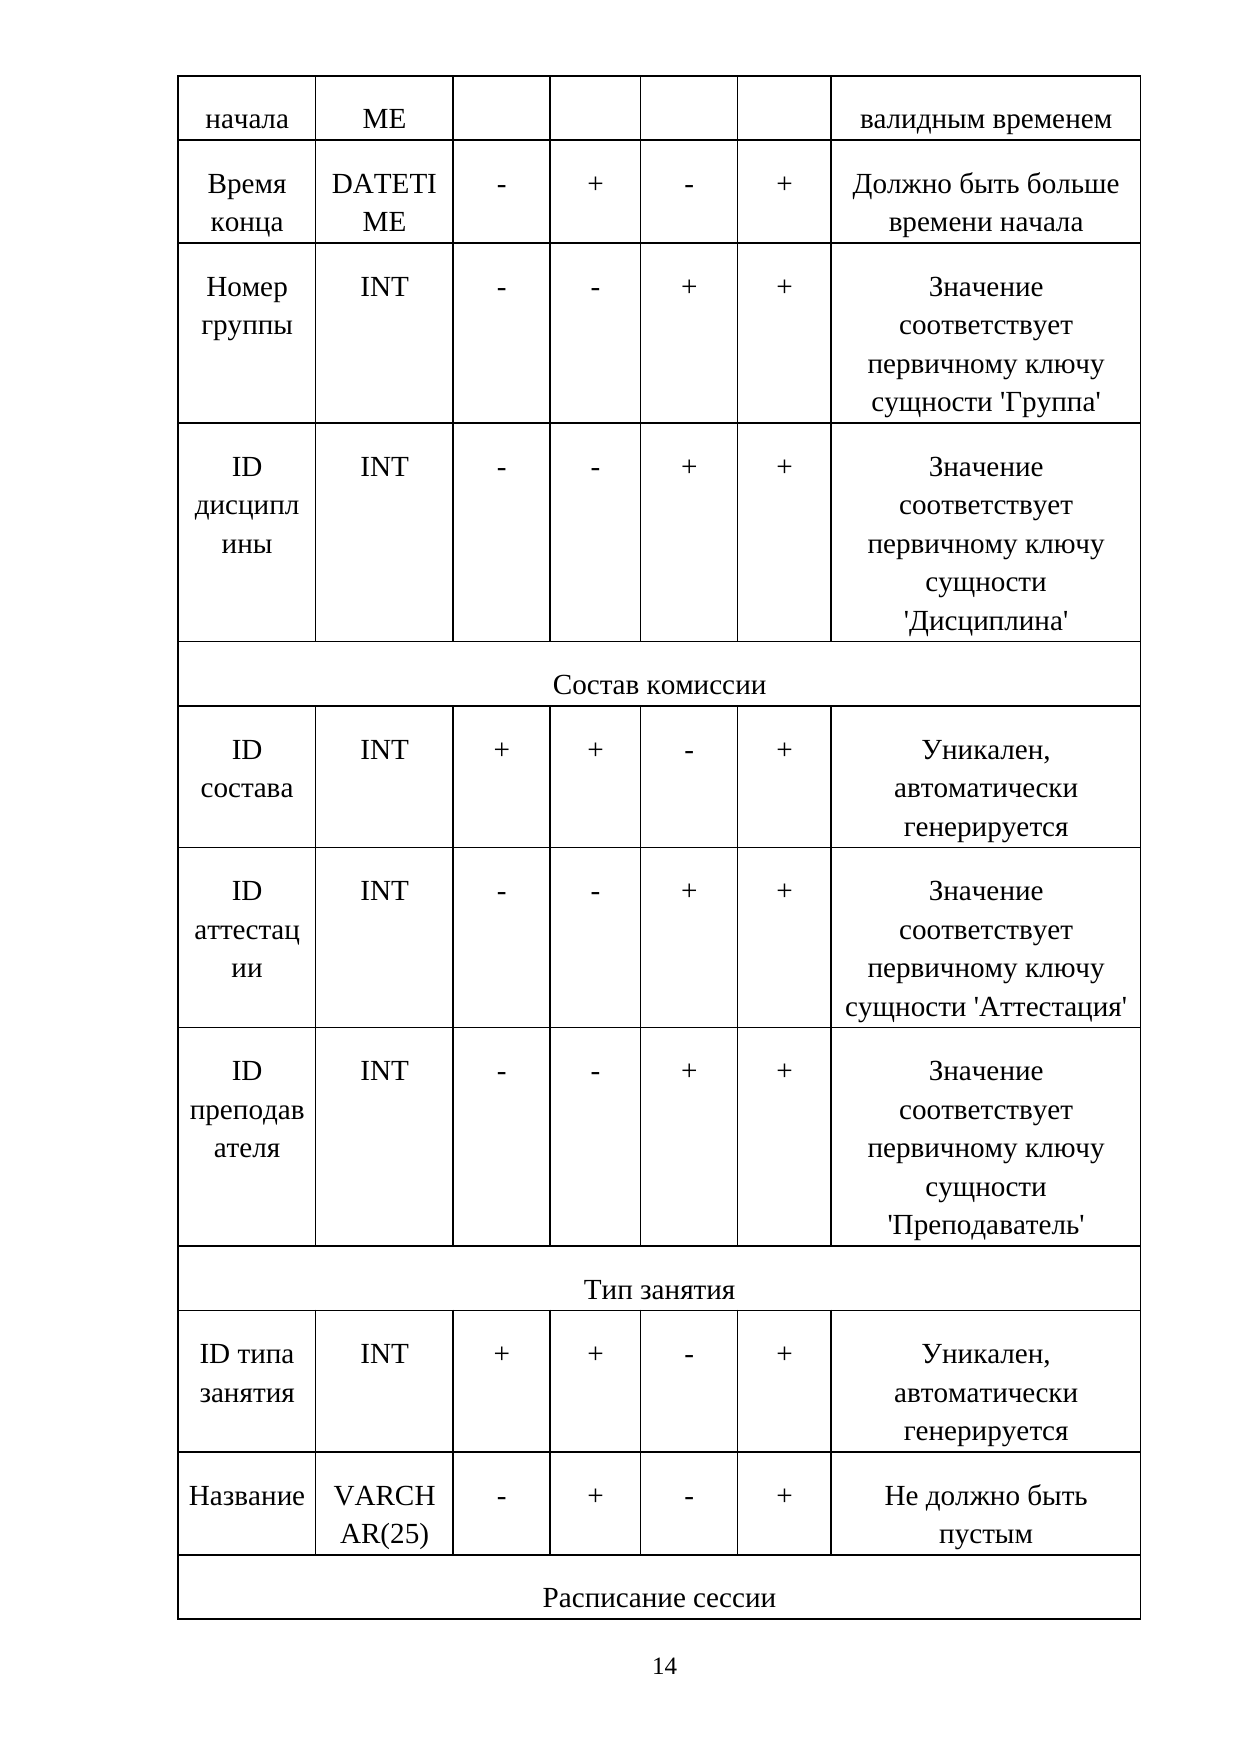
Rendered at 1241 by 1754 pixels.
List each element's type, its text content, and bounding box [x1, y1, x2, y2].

table_cell ID аттестации [179, 848, 315, 1027]
table_cell Расписание сессии [179, 1556, 1140, 1618]
table_cell - [454, 1028, 549, 1245]
table_cell INT [316, 1028, 452, 1245]
table_cell + [738, 77, 830, 139]
table_cell + [454, 707, 549, 847]
table_cell - [551, 424, 640, 641]
table_cell Уникален, автоматически генерируется [832, 1311, 1140, 1451]
table_cell ID дисциплины [179, 424, 315, 641]
table_cell + [641, 244, 737, 422]
table_cell - [641, 1311, 737, 1451]
table_cell INT [316, 848, 452, 1027]
table_cell Должно быть больше времени начала [832, 141, 1140, 242]
table_cell ID преподавателя [179, 1028, 315, 1245]
table_cell Уникален, автоматически генерируется [832, 707, 1140, 847]
table_cell Время конца [179, 141, 315, 242]
table_cell - [641, 77, 737, 139]
table_cell ID состава [179, 707, 315, 847]
table_cell DATETIME [316, 141, 452, 242]
table_cell + [738, 244, 830, 422]
table_cell + [551, 77, 640, 139]
table_cell - [641, 707, 737, 847]
table_cell Значение соответствует первичному ключу сущности 'Группа' [832, 244, 1140, 422]
table_cell Тип занятия [179, 1247, 1140, 1309]
table_cell - [454, 77, 549, 139]
table_cell - [551, 244, 640, 422]
table_cell - [454, 244, 549, 422]
table_cell - [454, 848, 549, 1027]
table_cell Состав комиссии [179, 642, 1140, 705]
table_cell - [641, 1453, 737, 1554]
table_cell + [551, 1311, 640, 1451]
table_cell - [454, 141, 549, 242]
table_cell + [738, 1453, 830, 1554]
table_cell Номер группы [179, 244, 315, 422]
table_cell - [551, 1028, 640, 1245]
table_cell + [738, 1028, 830, 1245]
table_cell + [641, 424, 737, 641]
table_cell Значение соответствует первичному ключу сущности 'Преподаватель' [832, 1028, 1140, 1245]
table_cell + [738, 424, 830, 641]
table_cell + [641, 848, 737, 1027]
table_cell Значение соответствует первичному ключу сущности 'Дисциплина' [832, 424, 1140, 641]
table_cell INT [316, 424, 452, 641]
table_cell - [454, 1453, 549, 1554]
table_cell Время начала [179, 77, 315, 139]
table_cell INT [316, 707, 452, 847]
table_cell + [738, 1311, 830, 1451]
table_cell INT [316, 1311, 452, 1451]
table_cell VARCHAR(25) [316, 1453, 452, 1554]
table_cell + [738, 848, 830, 1027]
table_cell DATETIME [316, 77, 452, 139]
table_cell - [551, 848, 640, 1027]
table_cell + [551, 1453, 640, 1554]
table_cell + [454, 1311, 549, 1451]
table_cell ID типа занятия [179, 1311, 315, 1451]
table_cell + [738, 707, 830, 847]
table_cell + [738, 141, 830, 242]
table_cell - [641, 141, 737, 242]
table_cell + [551, 141, 640, 242]
table_cell Значение соответствует первичному ключу сущности 'Аттестация' [832, 848, 1140, 1027]
table_cell Название [179, 1453, 315, 1554]
table_cell + [641, 1028, 737, 1245]
table_cell Не должно быть пустым [832, 1453, 1140, 1554]
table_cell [832, 77, 1140, 139]
table_cell INT [316, 244, 452, 422]
table_cell + [551, 707, 640, 847]
table_cell - [454, 424, 549, 641]
